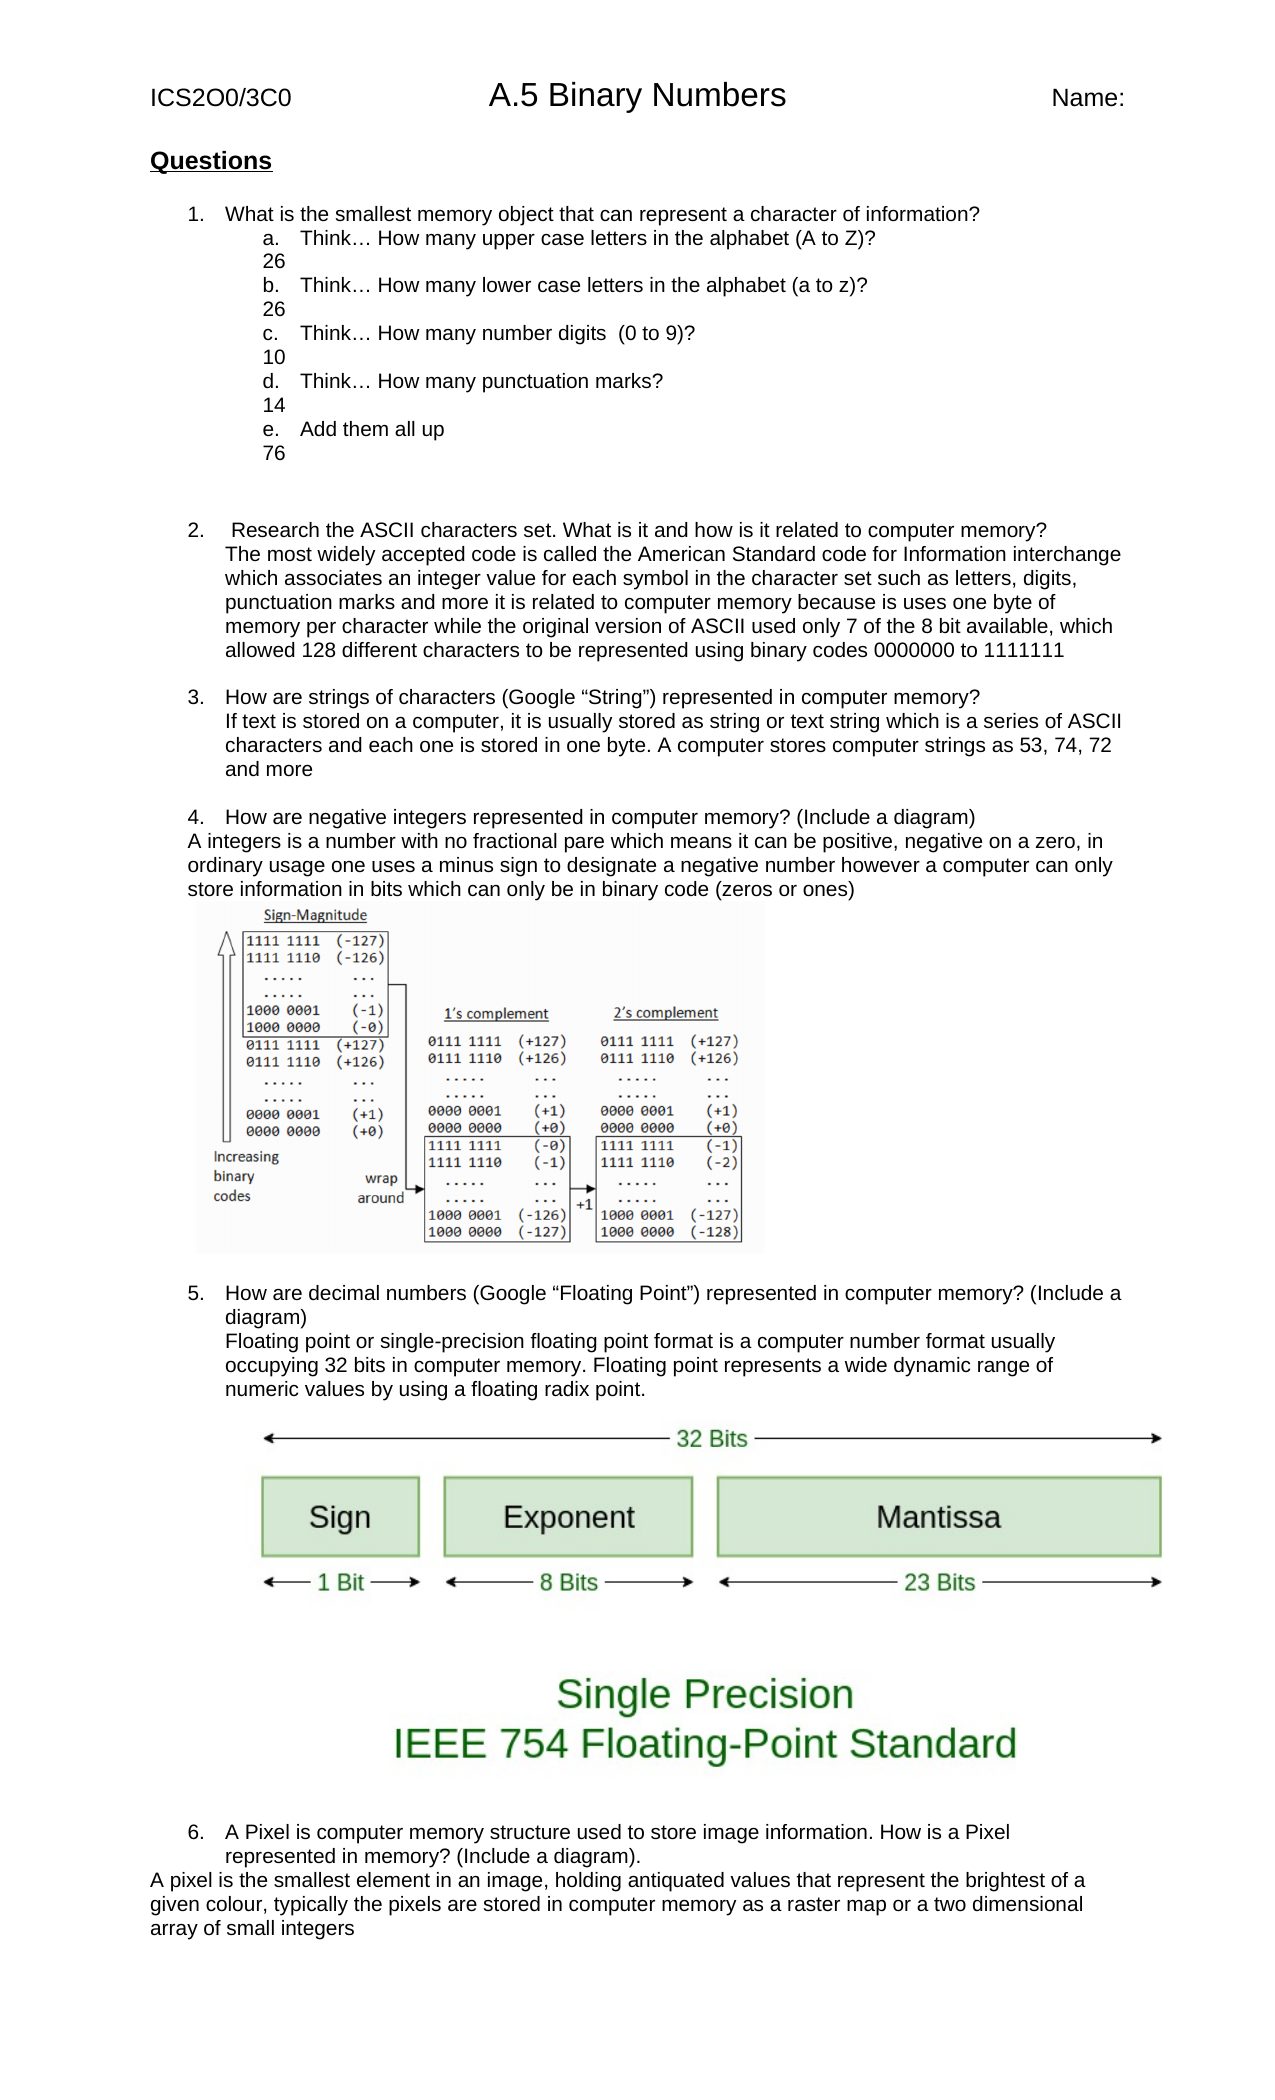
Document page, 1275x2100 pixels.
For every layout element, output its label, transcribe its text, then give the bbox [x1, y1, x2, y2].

list A Pixel is computer memory structure used to store image information. How is a Pixel represented in memory? (Include a diagram). [187, 1820, 1125, 1868]
text 10 [262, 345, 1125, 369]
text 14 [262, 393, 1125, 417]
list Think… How many lower case letters in the alphabet (a to z)? [262, 273, 1125, 297]
list Think… How many upper case letters in the alphabet (A to Z)? [262, 225, 1125, 249]
picture [225, 1401, 1200, 1797]
text If text is stored on a computer, it is usually stored as string or text string which is a series of ASCII characters and each one is stored in one byte. A computer stores computer strings as 53, 74, 72 and more [225, 709, 1125, 781]
picture [187, 901, 766, 1258]
list Think… How many punctuation marks? [262, 369, 1125, 393]
text 26 [262, 249, 1125, 273]
list How are strings of characters (Google “String”) represented in computer memory? [187, 685, 1125, 709]
list Research the ASCII characters set. What is it and how is it related to computer memory? The most widely accepted code is called the American Standard code for Information interchange which associates an integer value for each symbol in the character set such as letters, digits, punctuation marks and more it is related to computer memory because is uses one byte of memory per character while the original version of ASCII used only 7 of the 8 bit available, which allowed 128 different characters to be represented using binary codes 0000000 to 1111111 [187, 518, 1125, 661]
list Think… How many number digits (0 to 9)? [262, 321, 1125, 345]
list How are negative integers represented in computer memory? (Include a diagram) [187, 805, 1125, 829]
text 26 [262, 297, 1125, 321]
text 76 [262, 441, 1125, 494]
text Questions [150, 146, 1125, 175]
list What is the smallest memory object that can represent a character of information? [187, 201, 1125, 225]
text A pixel is the smallest element in an image, holding antiquated values that represent the brightest of a given colour, typically the pixels are stored in computer memory as a raster map or a two dimensional array of small integers [150, 1868, 1125, 1940]
list Add them all up [262, 417, 1125, 441]
